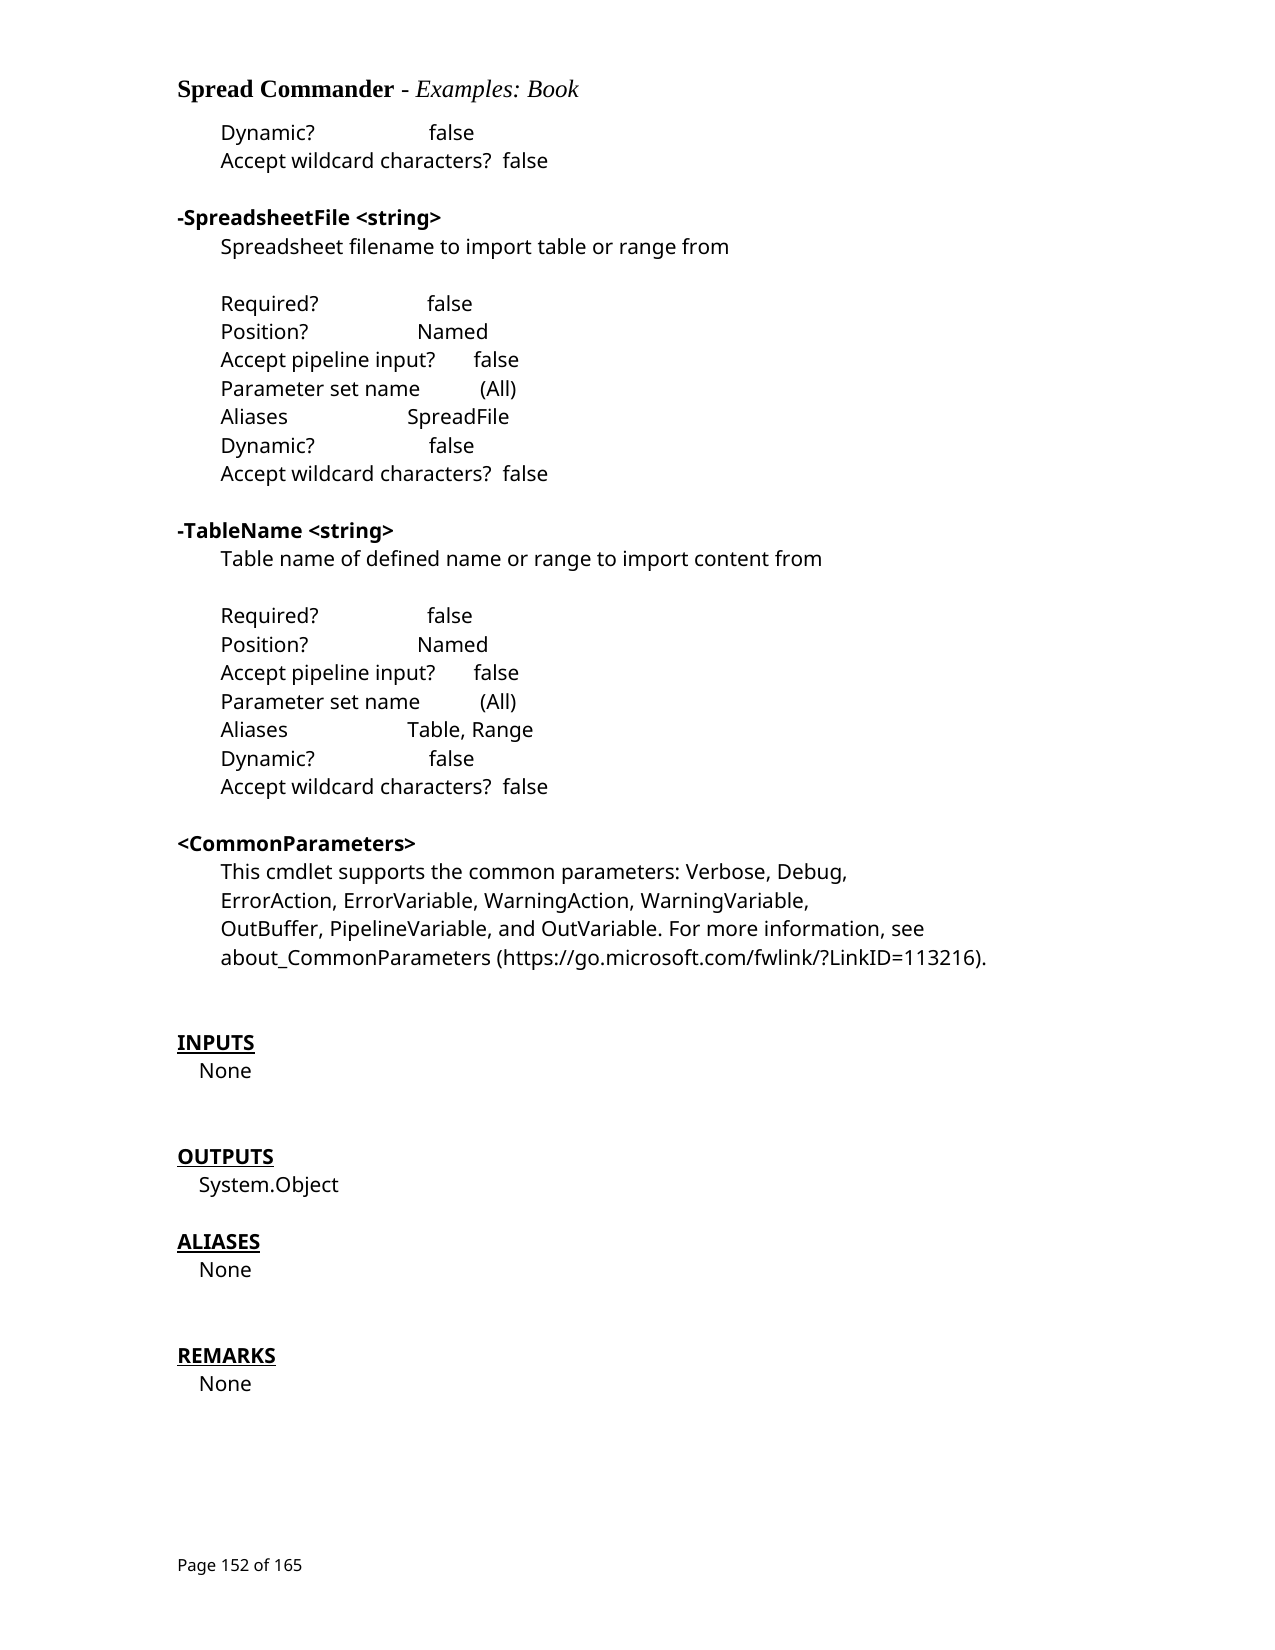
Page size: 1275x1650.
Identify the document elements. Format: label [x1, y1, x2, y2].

text [177, 118, 1186, 1483]
